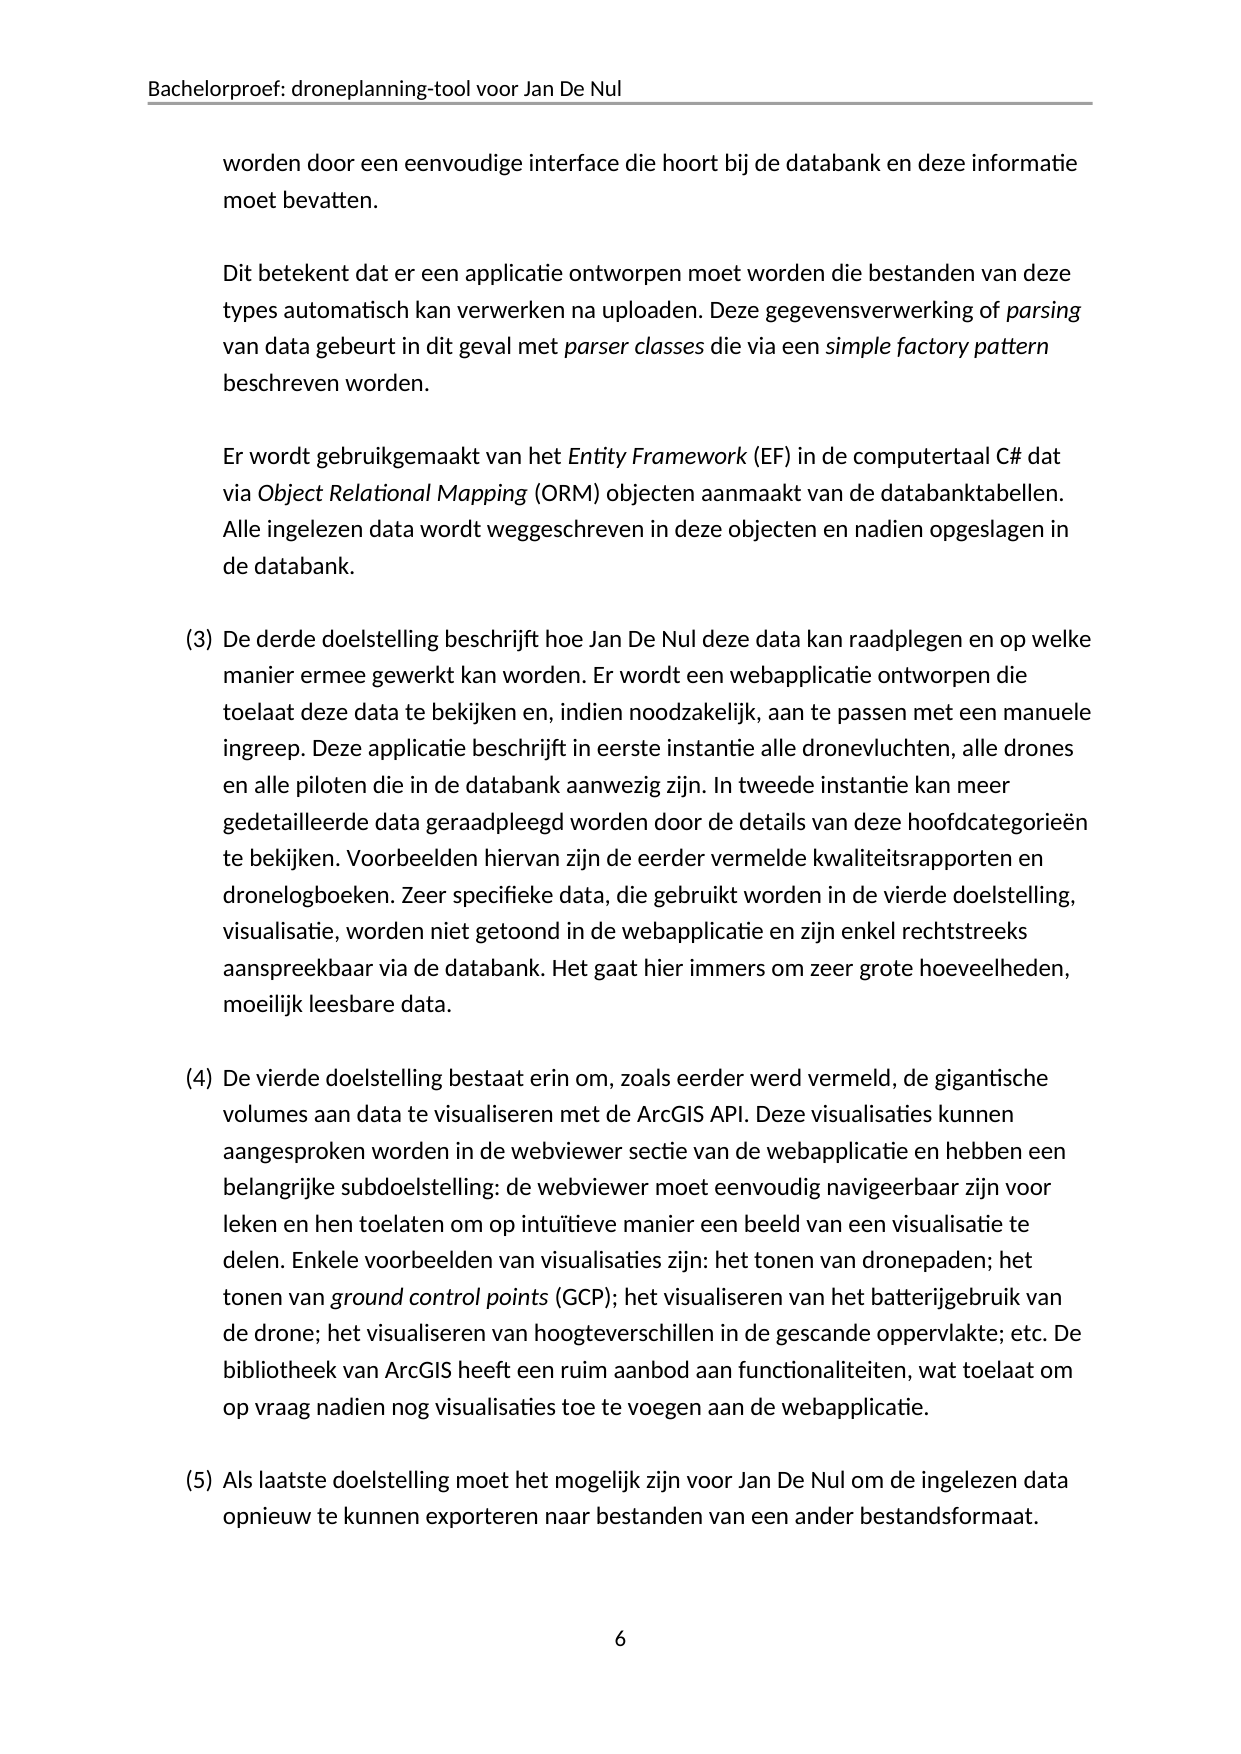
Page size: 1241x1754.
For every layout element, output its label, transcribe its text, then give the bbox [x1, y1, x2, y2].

list De derde doelstelling beschrijft hoe Jan De Nul deze data kan raadplegen en op welke manier ermee gewerkt kan worden. Er wordt een webapplicatie ontworpen die toelaat deze data te bekijken en, indien noodzakelijk, aan te passen met een manuele ingreep. Deze applicatie beschrijft in eerste instantie alle dronevluchten, alle drones en alle piloten die in de databank aanwezig zijn. In tweede instantie kan meer gedetailleerde data geraadpleegd worden door de details van deze hoofdcategorieën te bekijken. Voorbeelden hiervan zijn de eerder vermelde kwaliteitsrapporten en dronelogboeken. Zeer specifieke data, die gebruikt worden in de vierde doelstelling, visualisatie, worden niet getoond in de webapplicatie en zijn enkel rechtstreeks aanspreekbaar via de databank. Het gaat hier immers om zeer grote hoeveelheden, moeilijk leesbare data. [185, 623, 1093, 1019]
list Er wordt gebruikgemaakt van het Entity Framework (EF) in de computertaal C# dat via Object Relational Mapping (ORM) objecten aanmaakt van de databanktabellen. Alle ingelezen data wordt weggeschreven in deze objecten en nadien opgeslagen in de databank. [223, 440, 1093, 580]
list Dit betekent dat er een applicatie ontworpen moet worden die bestanden van deze types automatisch kan verwerken na uploaden. Deze gegevensverwerking of parsing van data gebeurt in dit geval met parser classes die via een simple factory pattern beschreven worden. [223, 257, 1093, 397]
